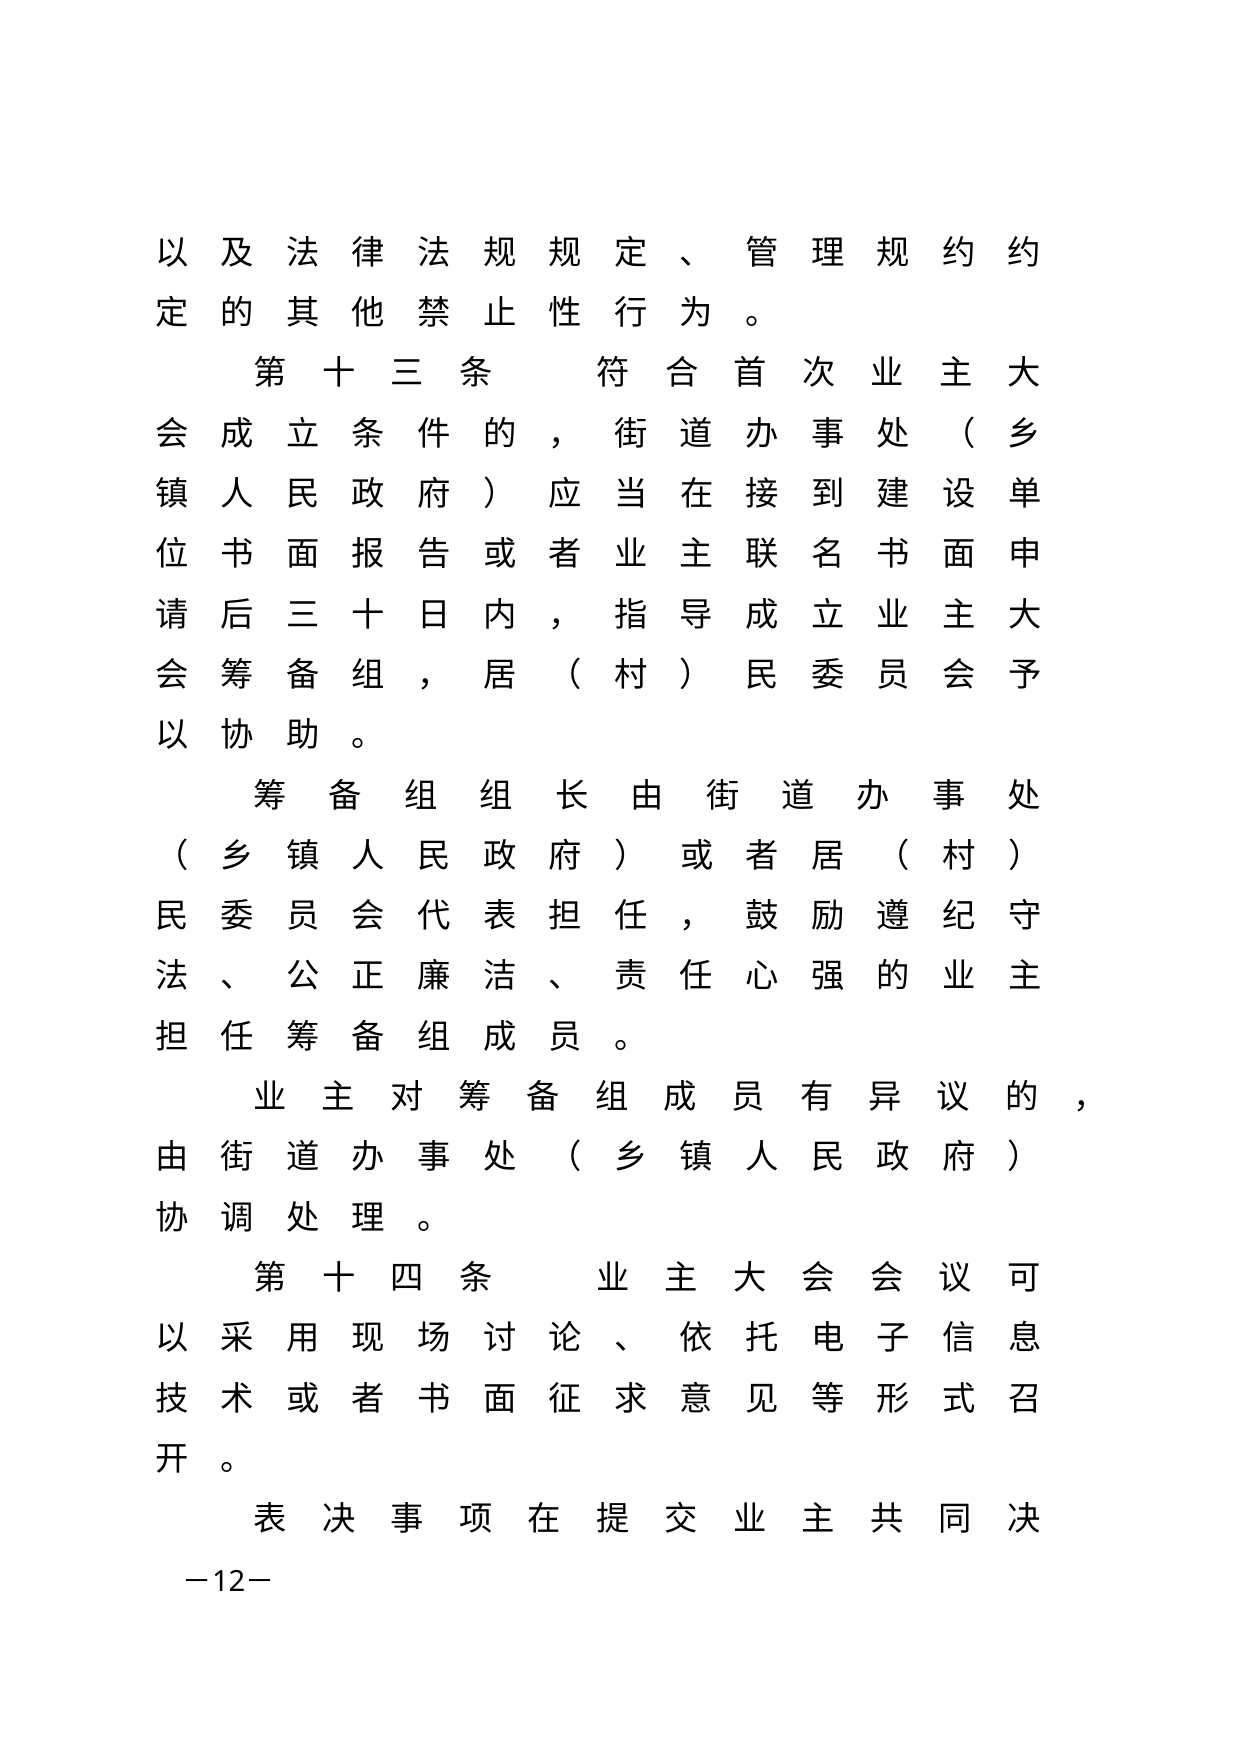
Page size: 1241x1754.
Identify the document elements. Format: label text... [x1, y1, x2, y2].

text 第十三条 符合首次业主大会成立条件的，街道办事处（乡镇人民政府）应当在接到建设单位书面报告或者业主联名书面申请后三十日内，指导成立业主大会筹备组，居（村）民委员会予以协助。 [155, 340, 1073, 762]
text 业主对筹备组成员有异议的，由街道办事处（乡镇人民政府）协调处理。 [155, 1064, 1073, 1245]
text 第十四条 业主大会会议可以采用现场讨论、依托电子信息技术或者书面征求意见等形式召开。 [155, 1245, 1073, 1486]
text 业主及物业使用人应当按照规划用途合理、安全使用物业，不得在物业服务区域内实施损坏房屋承重结构和主体结构、从建筑物中抛掷物品、任意弃置垃圾、违法排放污染物或者噪声、违反规定饲养动物、违章搭建、侵占通道等损害他人合法权益的行为以及法律法规规定、管理规约约定的其他禁止性行为。 [155, 219, 1073, 340]
text 表决事项在提交业主共同决定前，应当将拟表决时间、表决方式、表决内容等在物业服务区域显著位置和通过互联网方式公示，公示期不得少于十五日，同时应当告知街道办事处（乡镇人民政府）。 [155, 1486, 1073, 1546]
text 筹备组组长由街道办事处（乡镇人民政府）或者居（村）民委员会代表担任，鼓励遵纪守法、公正廉洁、责任心强的业主担任筹备组成员。 [155, 762, 1073, 1064]
